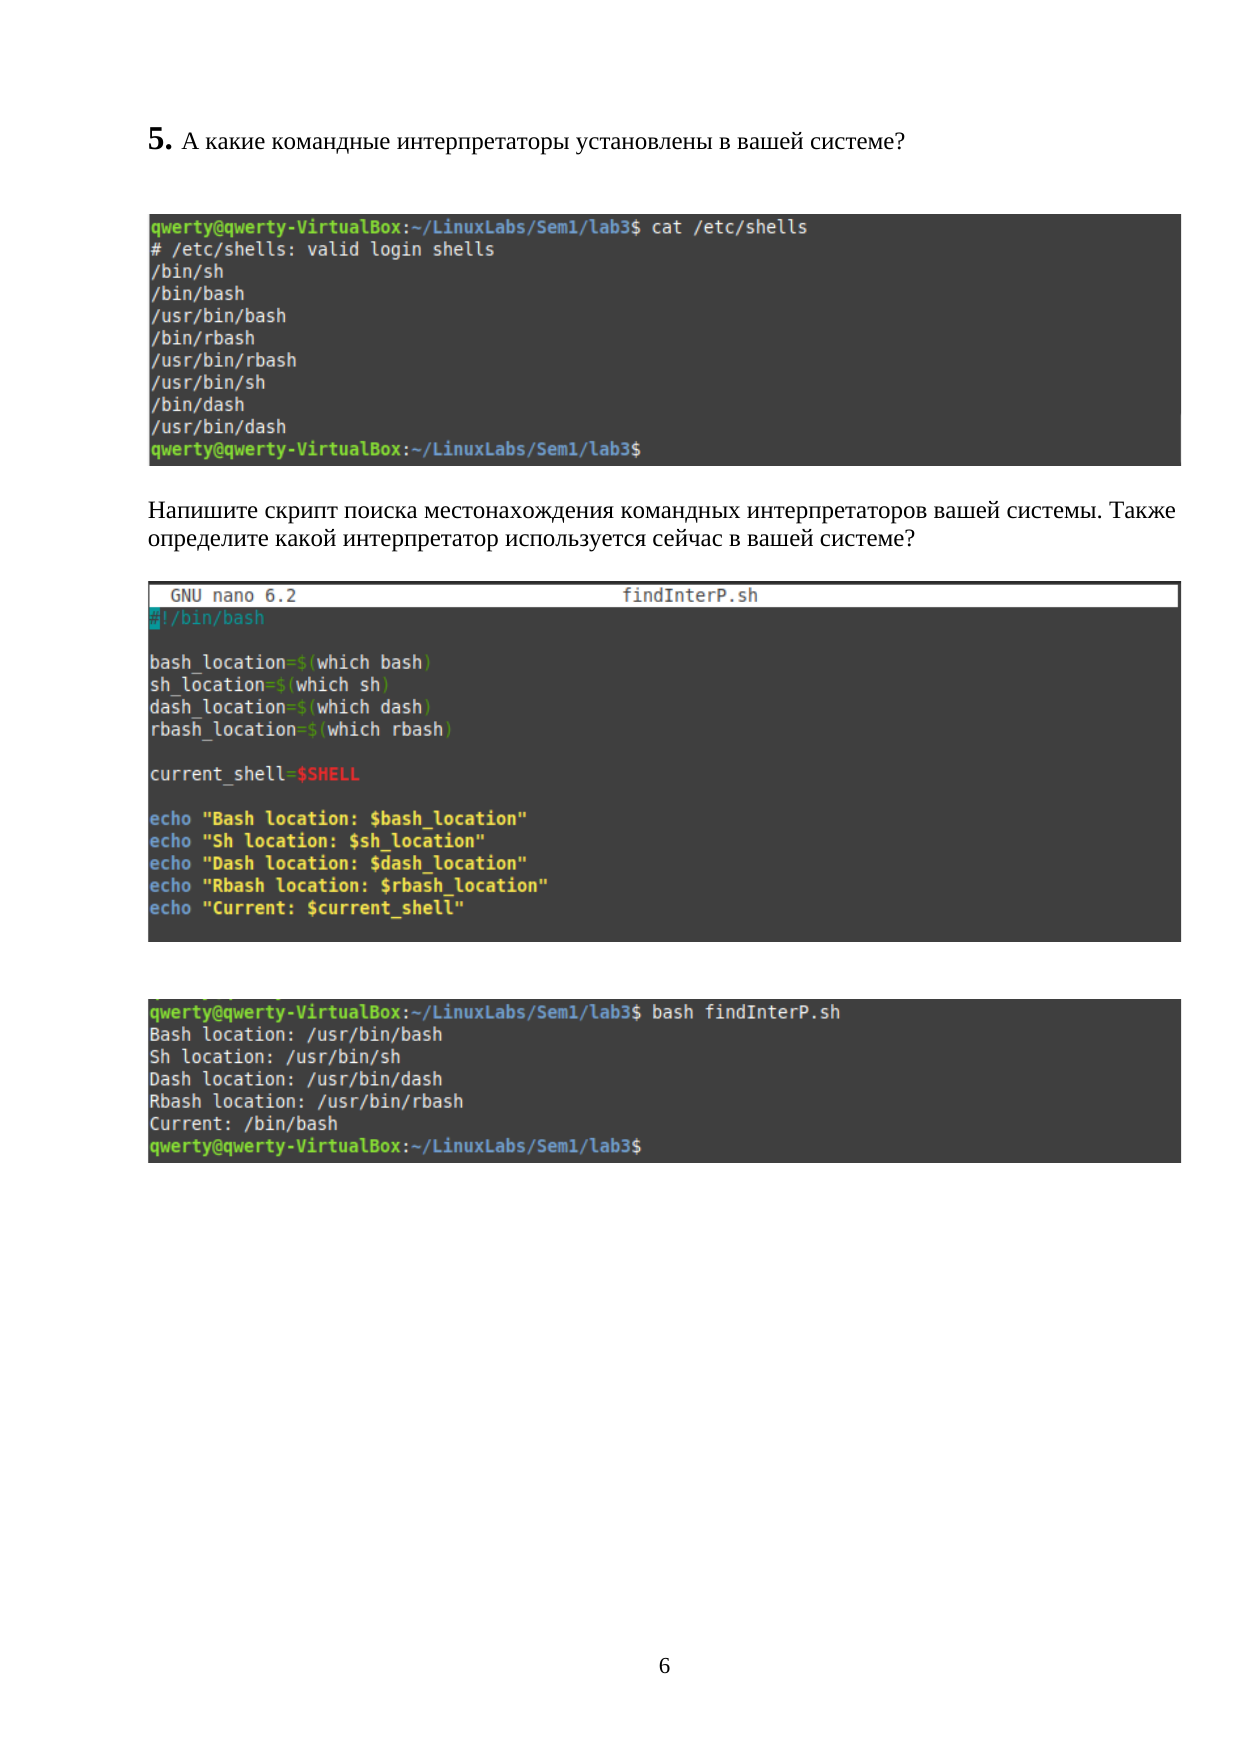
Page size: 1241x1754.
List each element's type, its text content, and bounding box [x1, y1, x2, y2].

picture [147, 581, 1182, 942]
text 5. А какие командные интерпретаторы установлены в вашей системе? [148, 118, 1181, 156]
picture [147, 214, 1182, 466]
text Напишите скрипт поиска местонахождения командных интерпретаторов вашей системы. Также определите какой интерпретатор используется сейчас в вашей системе? [148, 495, 1181, 552]
picture [147, 999, 1182, 1163]
